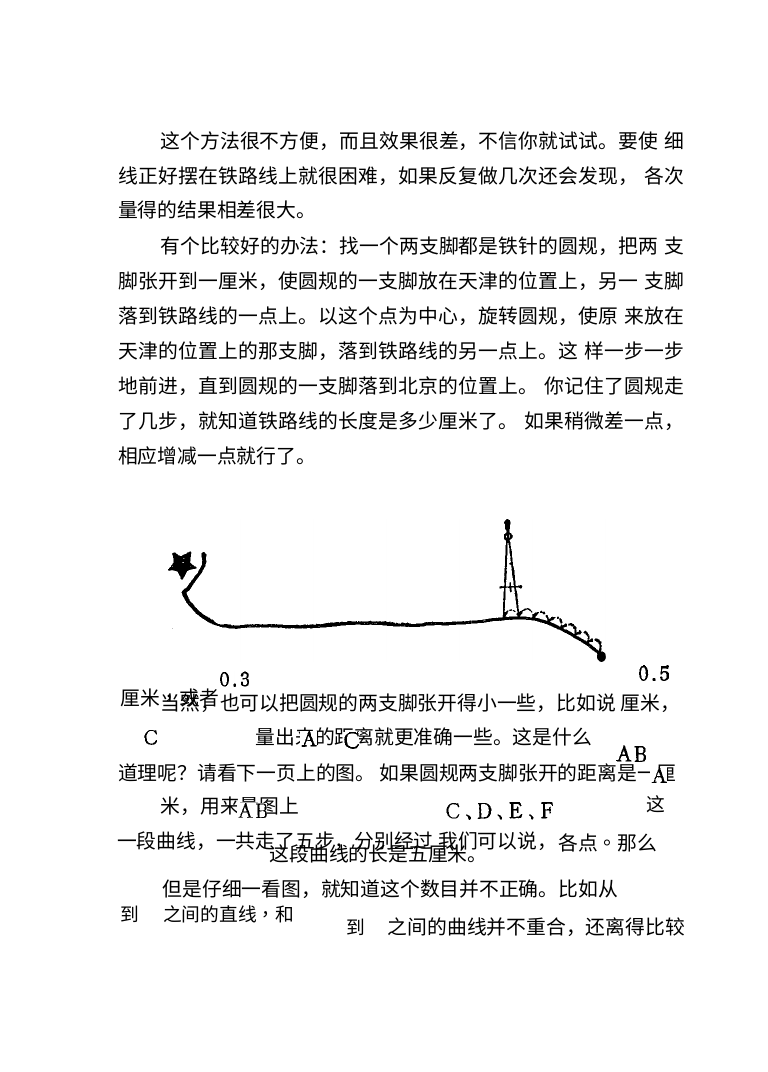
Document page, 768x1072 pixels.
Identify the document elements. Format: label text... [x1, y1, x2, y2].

text 道理呢？请看下一页上的图。 如果圆规两支脚张开的距离是一厘米，用来量图上 这 [118, 753, 686, 820]
picture [443, 802, 553, 820]
picture [616, 745, 646, 762]
text 当然，也可以把圆规的两支脚张开得小一些，比如说 厘米，量出来的距离就更准确一些。这是什么 [160, 682, 686, 751]
picture [637, 665, 669, 681]
picture [168, 519, 606, 662]
picture [343, 732, 359, 749]
picture [650, 767, 667, 783]
picture [300, 731, 317, 747]
picture [237, 803, 267, 818]
text 这个方法很不方便，而且效果很差，不信你就试试。要使 细线正好摆在铁路线上就很困难，如果反复做几次还会发现， 各次量得的结果相差很大。 [118, 120, 684, 225]
text 一段曲线，一共走了五步，分别经过 我们可以说， [117, 820, 686, 856]
text 有个比较好的办法：找一个两支脚都是铁针的圆规，把两 支脚张开到一厘米，使圆规的一支脚放在天津的位置上，另一 支脚落到铁路线的一点上。以这个点为中心，旋转圆规，使原 来放在天津的位置上的那支脚，落到铁路线的另一点上。这 样一步一步地前进，直到圆规的一支脚落到北京的位置上。 你记住了圆规走了几步，就知道铁路线的长度是多少厘米了。 如果稍微差一点，相应增减一点就行了。 [118, 225, 684, 470]
picture [143, 730, 157, 745]
picture [220, 671, 249, 687]
